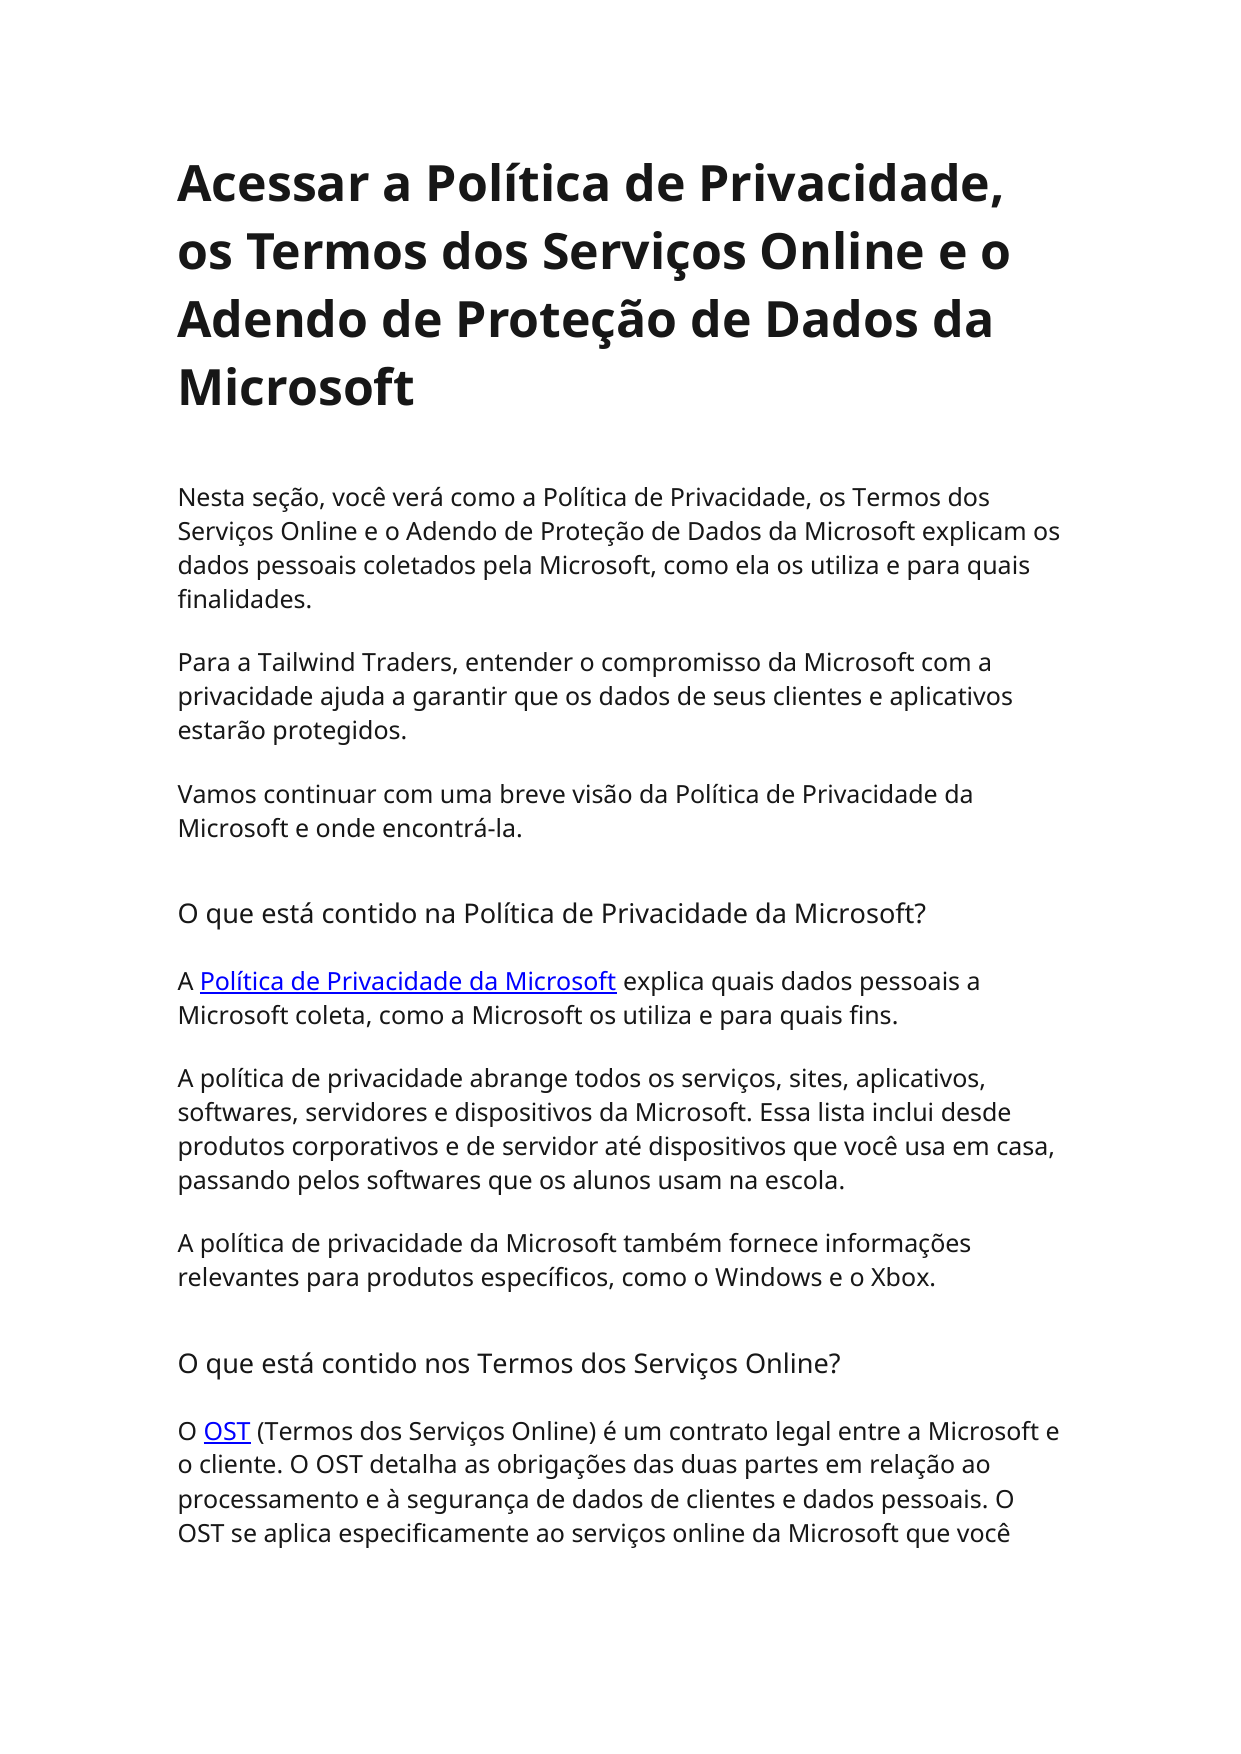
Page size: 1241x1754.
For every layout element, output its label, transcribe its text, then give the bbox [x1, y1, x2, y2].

text A Política de Privacidade da Microsoft explica quais dados pessoais a Microsoft coleta, como a Microsoft os utiliza e para quais fins. [177, 963, 1063, 1031]
subtitle O que está contido nos Termos dos Serviços Online? [177, 1344, 1063, 1381]
text Vamos continuar com uma breve visão da Política de Privacidade da Microsoft e onde encontrá-la. [177, 776, 1063, 844]
text Para a Tailwind Traders, entender o compromisso da Microsoft com a privacidade ajuda a garantir que os dados de seus clientes e aplicativos estarão protegidos. [177, 645, 1063, 747]
text Nesta seção, você verá como a Política de Privacidade, os Termos dos Serviços Online e o Adendo de Proteção de Dados da Microsoft explicam os dados pessoais coletados pela Microsoft, como ela os utiliza e para quais finalidades. [177, 479, 1063, 616]
text A política de privacidade abrange todos os serviços, sites, aplicativos, softwares, servidores e dispositivos da Microsoft. Essa lista inclui desde produtos corporativos e de servidor até dispositivos que você usa em casa, passando pelos softwares que os alunos usam na escola. [177, 1061, 1063, 1197]
subtitle O que está contido na Política de Privacidade da Microsoft? [177, 894, 1063, 931]
subtitle Acessar a Política de Privacidade, os Termos dos Serviços Online e o Adendo de Proteção de Dados da Microsoft [177, 148, 1063, 420]
text A política de privacidade da Microsoft também fornece informações relevantes para produtos específicos, como o Windows e o Xbox. [177, 1226, 1063, 1294]
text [177, 1413, 1063, 1549]
